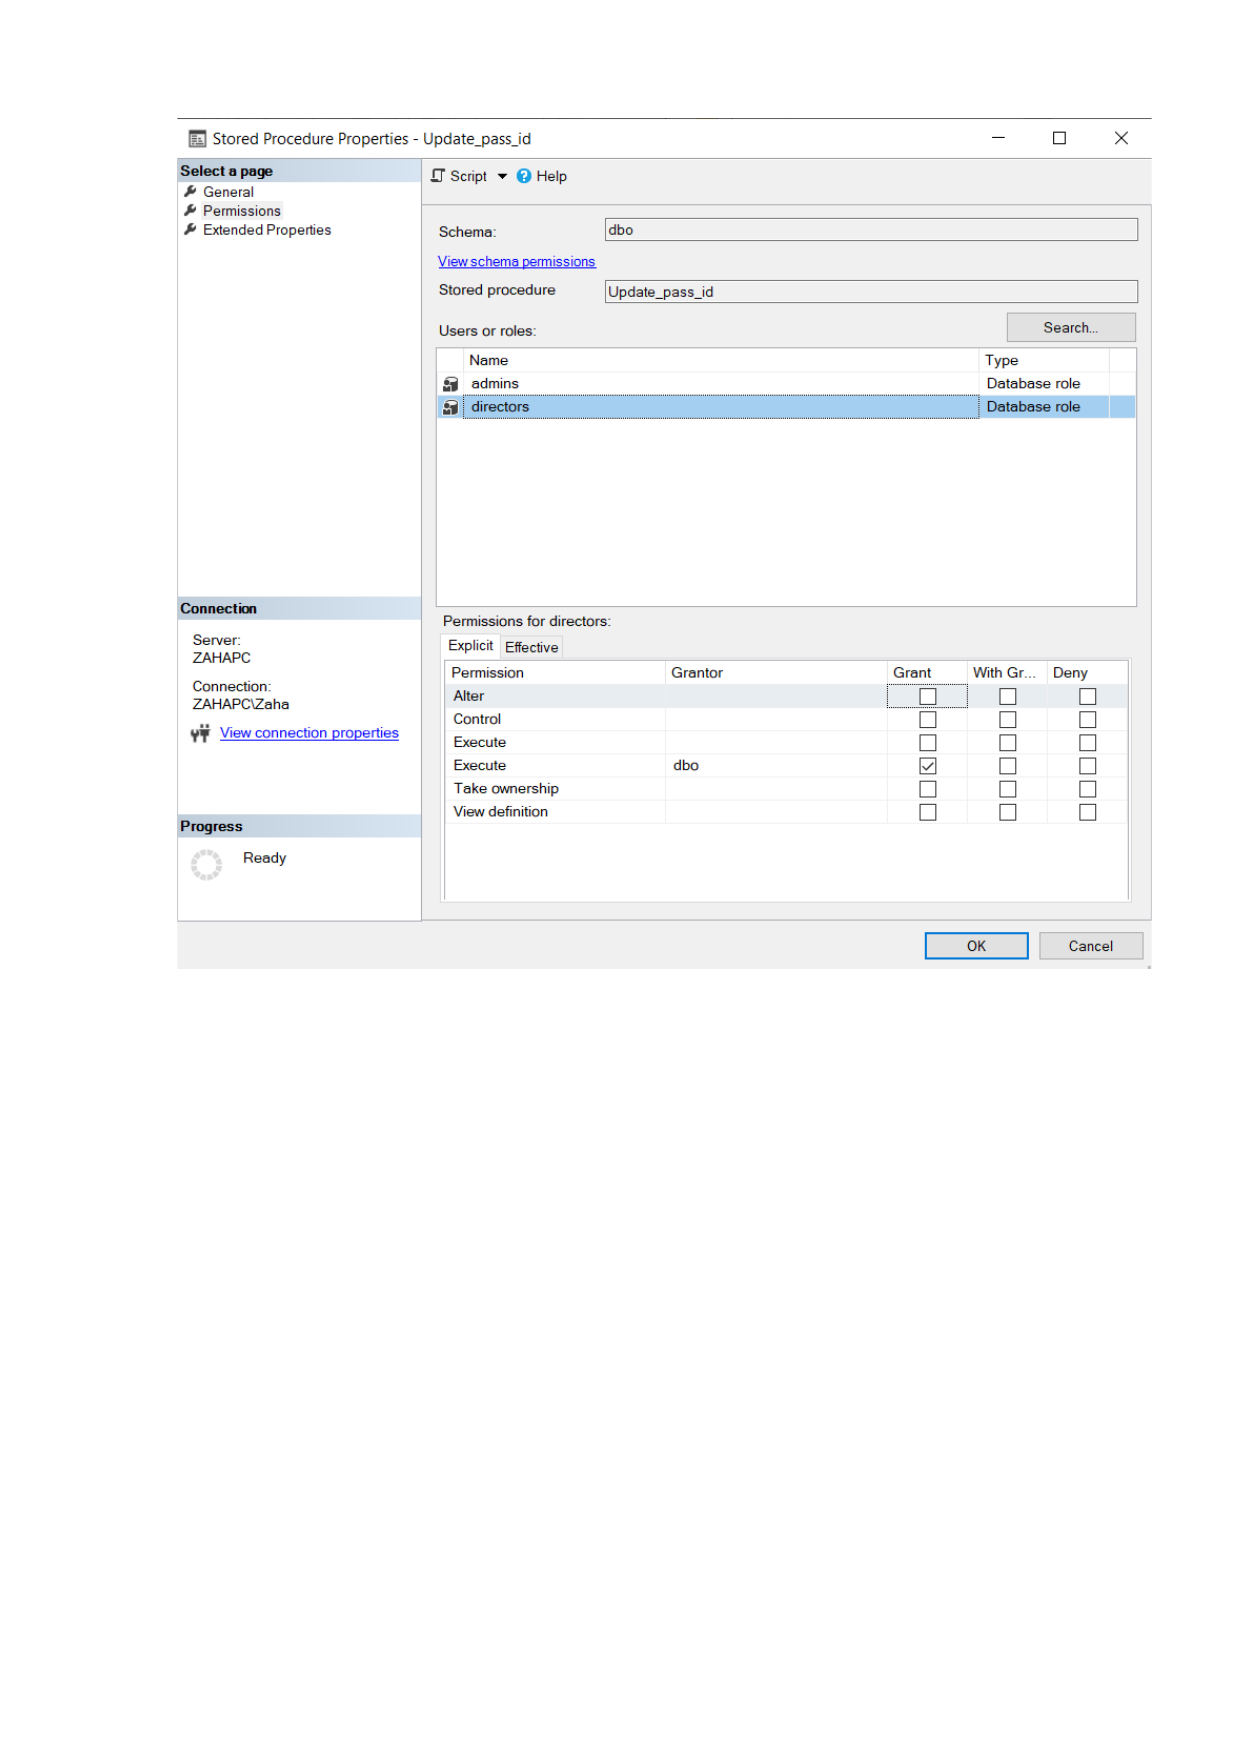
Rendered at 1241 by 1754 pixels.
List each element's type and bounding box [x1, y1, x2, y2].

picture [177, 118, 1152, 969]
